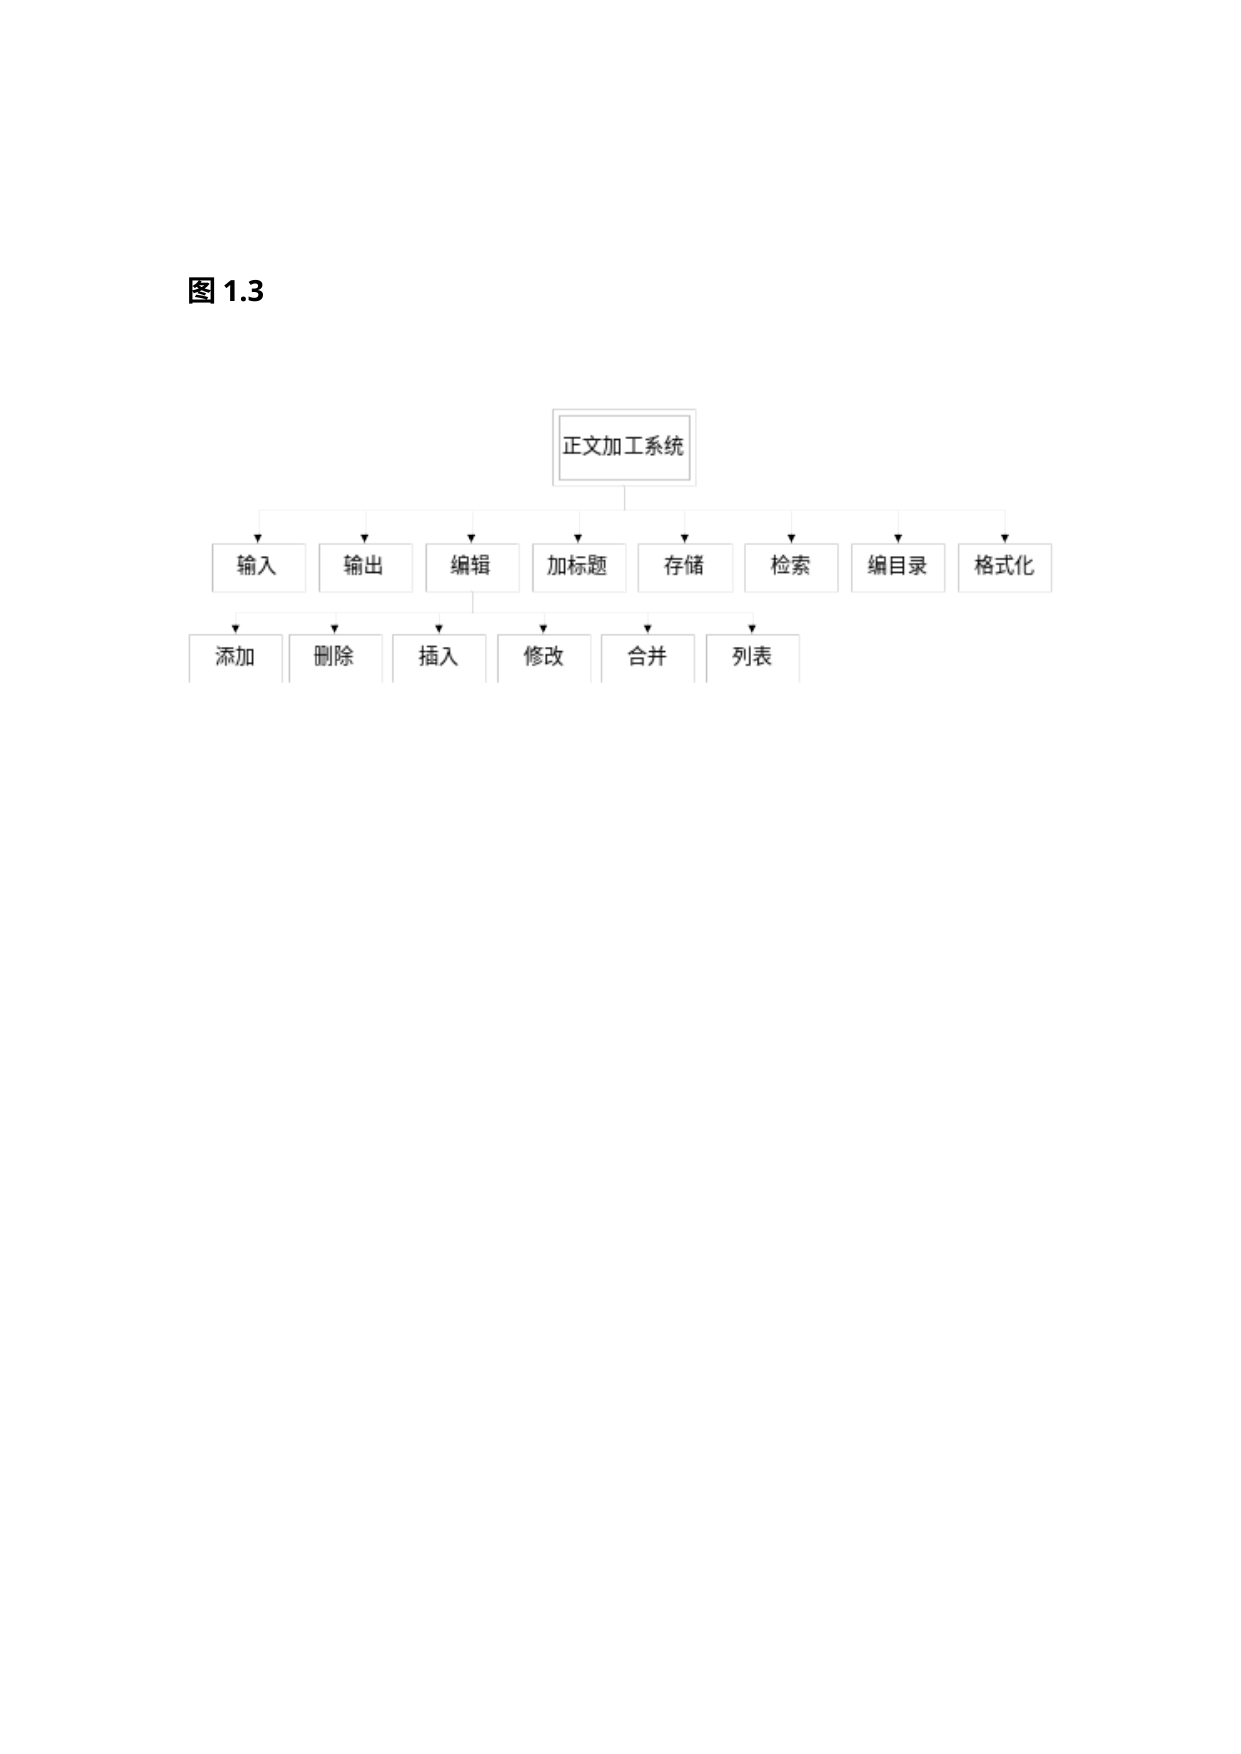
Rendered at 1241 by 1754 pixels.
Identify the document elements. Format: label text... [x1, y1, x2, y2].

subtitle 图1.3 [187, 256, 1053, 321]
